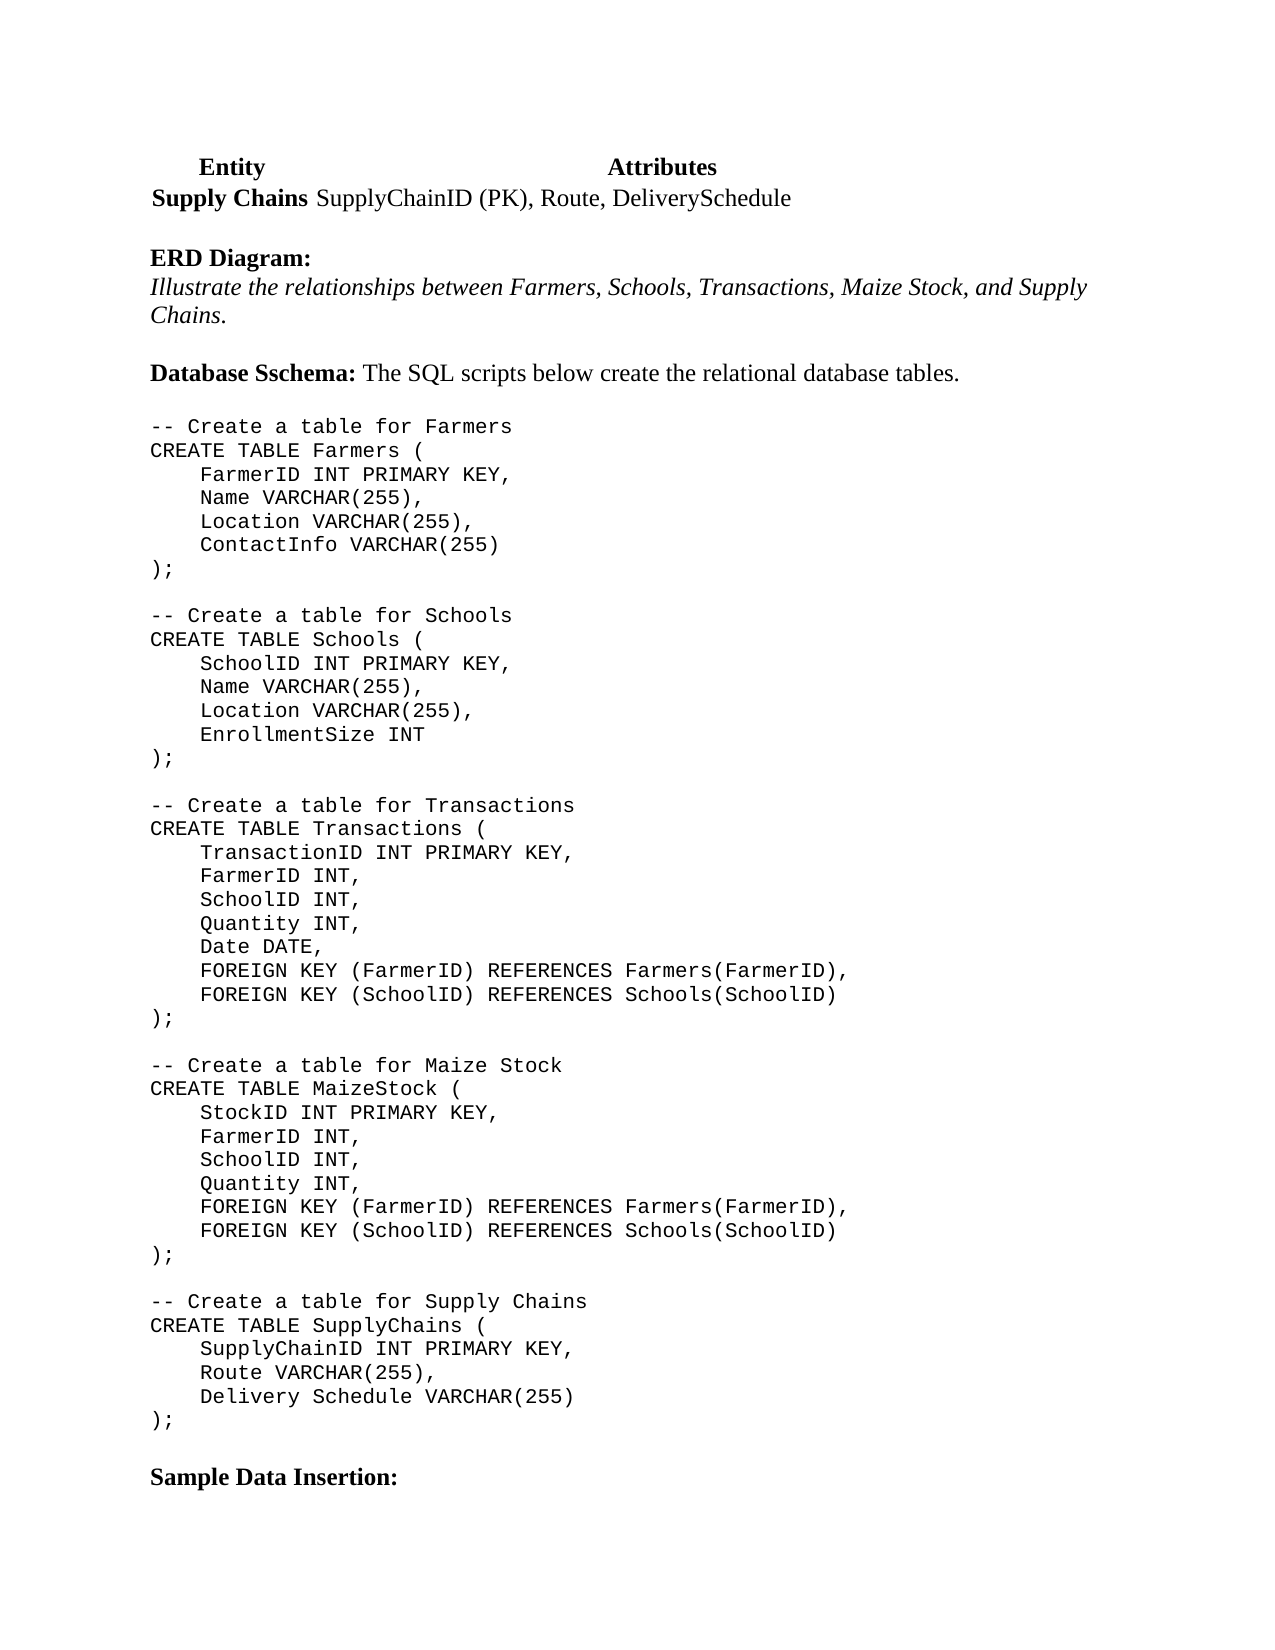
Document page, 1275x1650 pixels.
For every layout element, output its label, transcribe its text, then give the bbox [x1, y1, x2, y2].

text SupplyChainID INT PRIMARY KEY, [150, 1338, 1125, 1362]
text Delivery Schedule VARCHAR(255) [150, 1386, 1125, 1409]
text EnrollmentSize INT [150, 724, 1125, 747]
text TransactionID INT PRIMARY KEY, [150, 842, 1125, 866]
text ); [150, 1007, 1125, 1031]
text FOREIGN KEY (SchoolID) REFERENCES Schools(SchoolID) [150, 984, 1125, 1007]
text ContactInfo VARCHAR(255) [150, 534, 1125, 558]
text CREATE TABLE Transactions ( [150, 818, 1125, 842]
text -- Create a table for Farmers [150, 416, 1125, 440]
text -- Create a table for Supply Chains [150, 1291, 1125, 1315]
text Route VARCHAR(255), [150, 1362, 1125, 1386]
text Quantity INT, [150, 1173, 1125, 1197]
text Quantity INT, [150, 913, 1125, 936]
text Date DATE, [150, 936, 1125, 960]
text SchoolID INT PRIMARY KEY, [150, 653, 1125, 676]
text FOREIGN KEY (SchoolID) REFERENCES Schools(SchoolID) [150, 1220, 1125, 1244]
table_cell SupplyChainID (PK), Route, DeliverySchedule [314, 182, 1010, 214]
text Name VARCHAR(255), [150, 487, 1125, 511]
text FarmerID INT, [150, 1126, 1125, 1149]
text CREATE TABLE MaizeStock ( [150, 1078, 1125, 1102]
table_header Attributes [314, 150, 1010, 182]
table_header Entity [150, 150, 314, 182]
text -- Create a table for Schools [150, 605, 1125, 629]
text CREATE TABLE Schools ( [150, 629, 1125, 653]
text StockID INT PRIMARY KEY, [150, 1102, 1125, 1126]
text ); [150, 1244, 1125, 1267]
table_cell Supply Chains [150, 182, 314, 214]
text ERD Diagram: Illustrate the relationships between Farmers, Schools, Transactions, Maize Stock, and Supply Chains. [150, 243, 1125, 329]
text SchoolID INT, [150, 889, 1125, 913]
text SchoolID INT, [150, 1149, 1125, 1173]
text -- Create a table for Transactions [150, 794, 1125, 818]
text FarmerID INT, [150, 866, 1125, 889]
text Sample Data Insertion: [150, 1462, 1125, 1491]
text ); [150, 747, 1125, 771]
text ); [150, 558, 1125, 582]
text FarmerID INT PRIMARY KEY, [150, 463, 1125, 487]
text Name VARCHAR(255), [150, 676, 1125, 700]
text CREATE TABLE Farmers ( [150, 440, 1125, 463]
text Location VARCHAR(255), [150, 511, 1125, 534]
text FOREIGN KEY (FarmerID) REFERENCES Farmers(FarmerID), [150, 960, 1125, 984]
text ); [150, 1409, 1125, 1433]
text Database Sschema: The SQL scripts below create the relational database tables. [150, 358, 1125, 387]
text -- Create a table for Maize Stock [150, 1055, 1125, 1078]
text Location VARCHAR(255), [150, 700, 1125, 724]
text CREATE TABLE SupplyChains ( [150, 1315, 1125, 1338]
text FOREIGN KEY (FarmerID) REFERENCES Farmers(FarmerID), [150, 1197, 1125, 1220]
